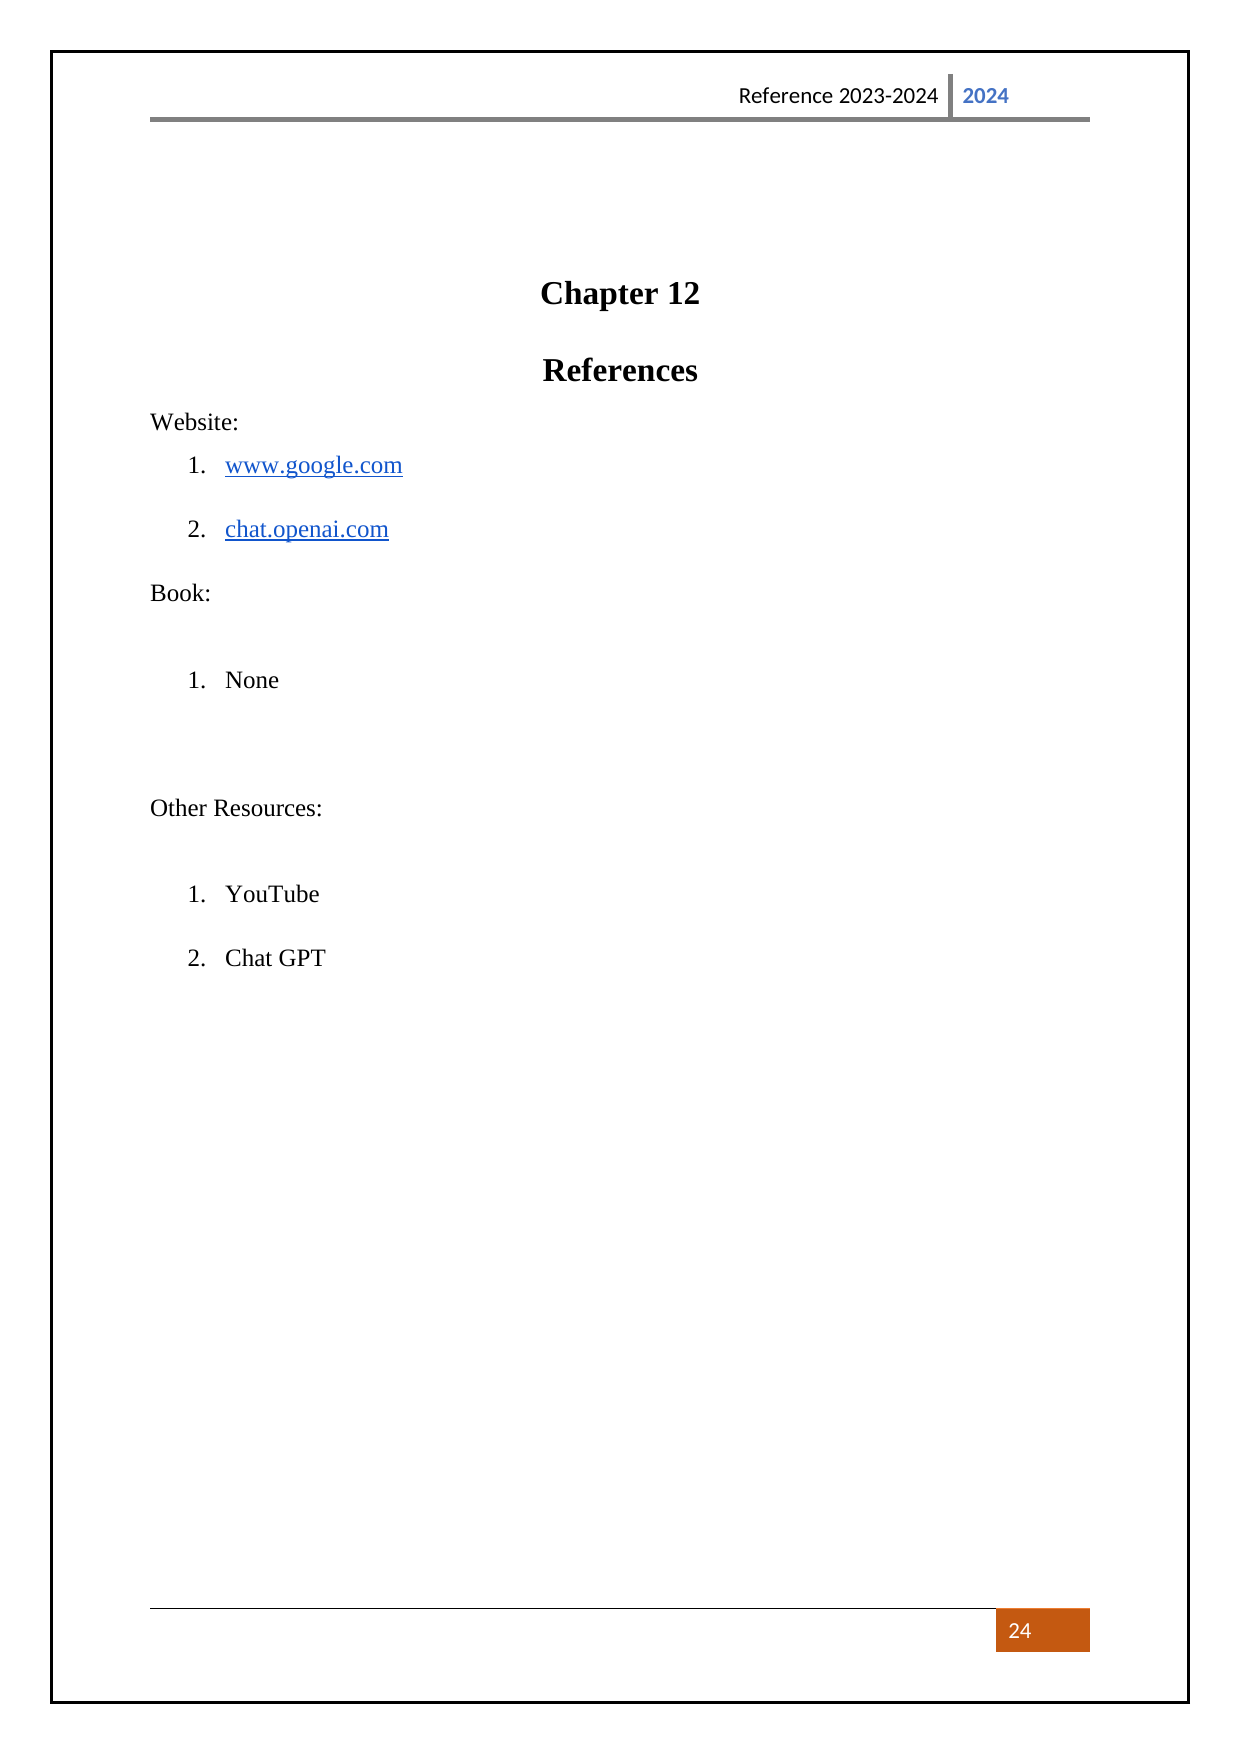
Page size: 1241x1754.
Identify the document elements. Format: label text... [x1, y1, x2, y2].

list Chat GPT [187, 943, 1090, 972]
text References [150, 350, 1090, 388]
list www.google.com [187, 451, 1090, 479]
text Other Resources: [150, 793, 1090, 821]
list None [187, 665, 1090, 693]
text Website: [150, 407, 1090, 436]
text Chapter 12 [150, 273, 1090, 312]
list YouTube [187, 879, 1090, 908]
list chat.openai.com [187, 514, 1090, 543]
text Book: [150, 578, 1090, 607]
